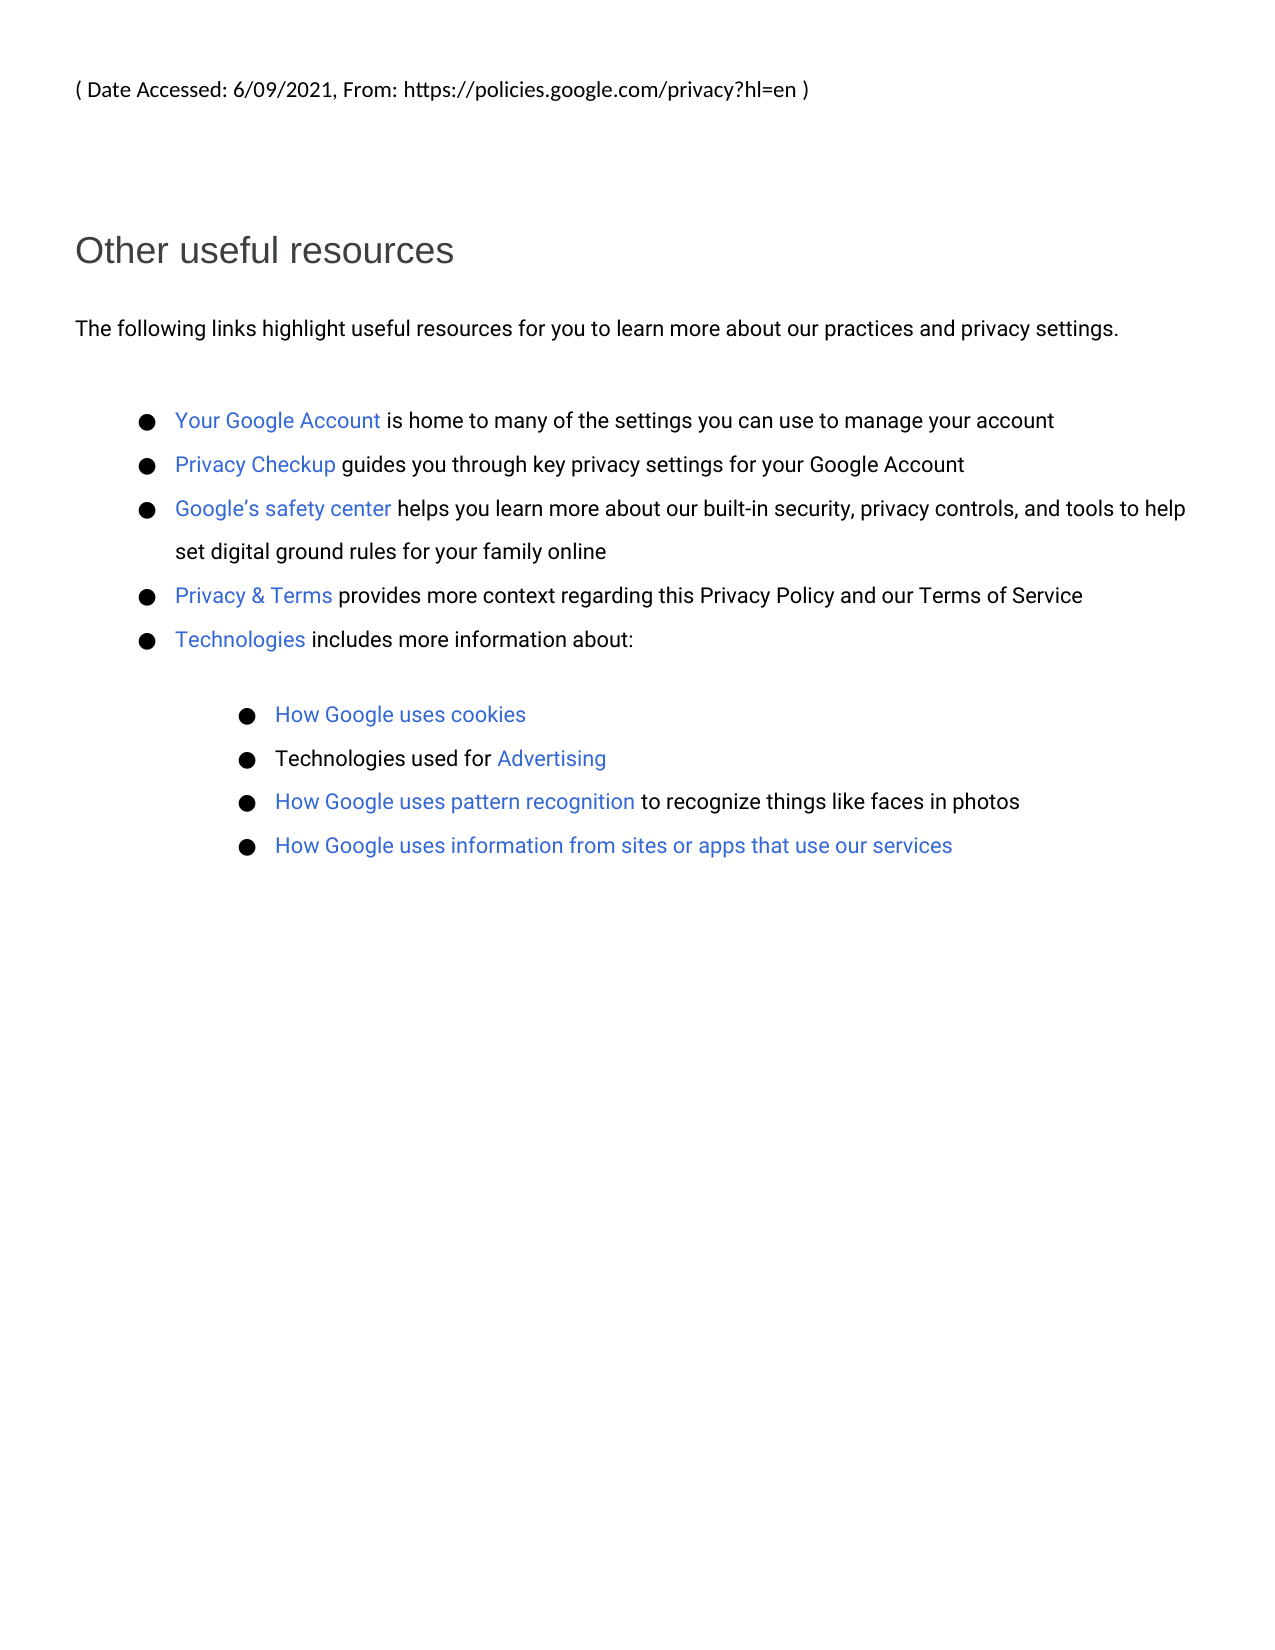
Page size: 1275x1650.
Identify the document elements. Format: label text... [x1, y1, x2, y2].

list How Google uses pattern recognition to recognize things like faces in photos [237, 758, 1200, 802]
list How Google uses cookies [237, 671, 1200, 714]
list How Google uses information from sites or apps that use our services [237, 802, 1200, 859]
list Privacy Checkup guides you through key privacy settings for your Google Account [137, 421, 1200, 464]
subtitle Other useful resources [75, 128, 1200, 271]
list Your Google Account is home to many of the settings you can use to manage your account [137, 377, 1200, 421]
list Technologies includes more information about: [137, 596, 1200, 653]
list Privacy & Terms provides more context regarding this Privacy Policy and our Terms of Service [137, 552, 1200, 596]
list Google’s safety center helps you learn more about our built-in security, privacy controls, and tools to help set digital ground rules for your family online [137, 464, 1200, 552]
list Technologies used for Advertising [237, 714, 1200, 758]
text The following links highlight useful resources for you to learn more about our practices and privacy settings. [75, 285, 1200, 342]
